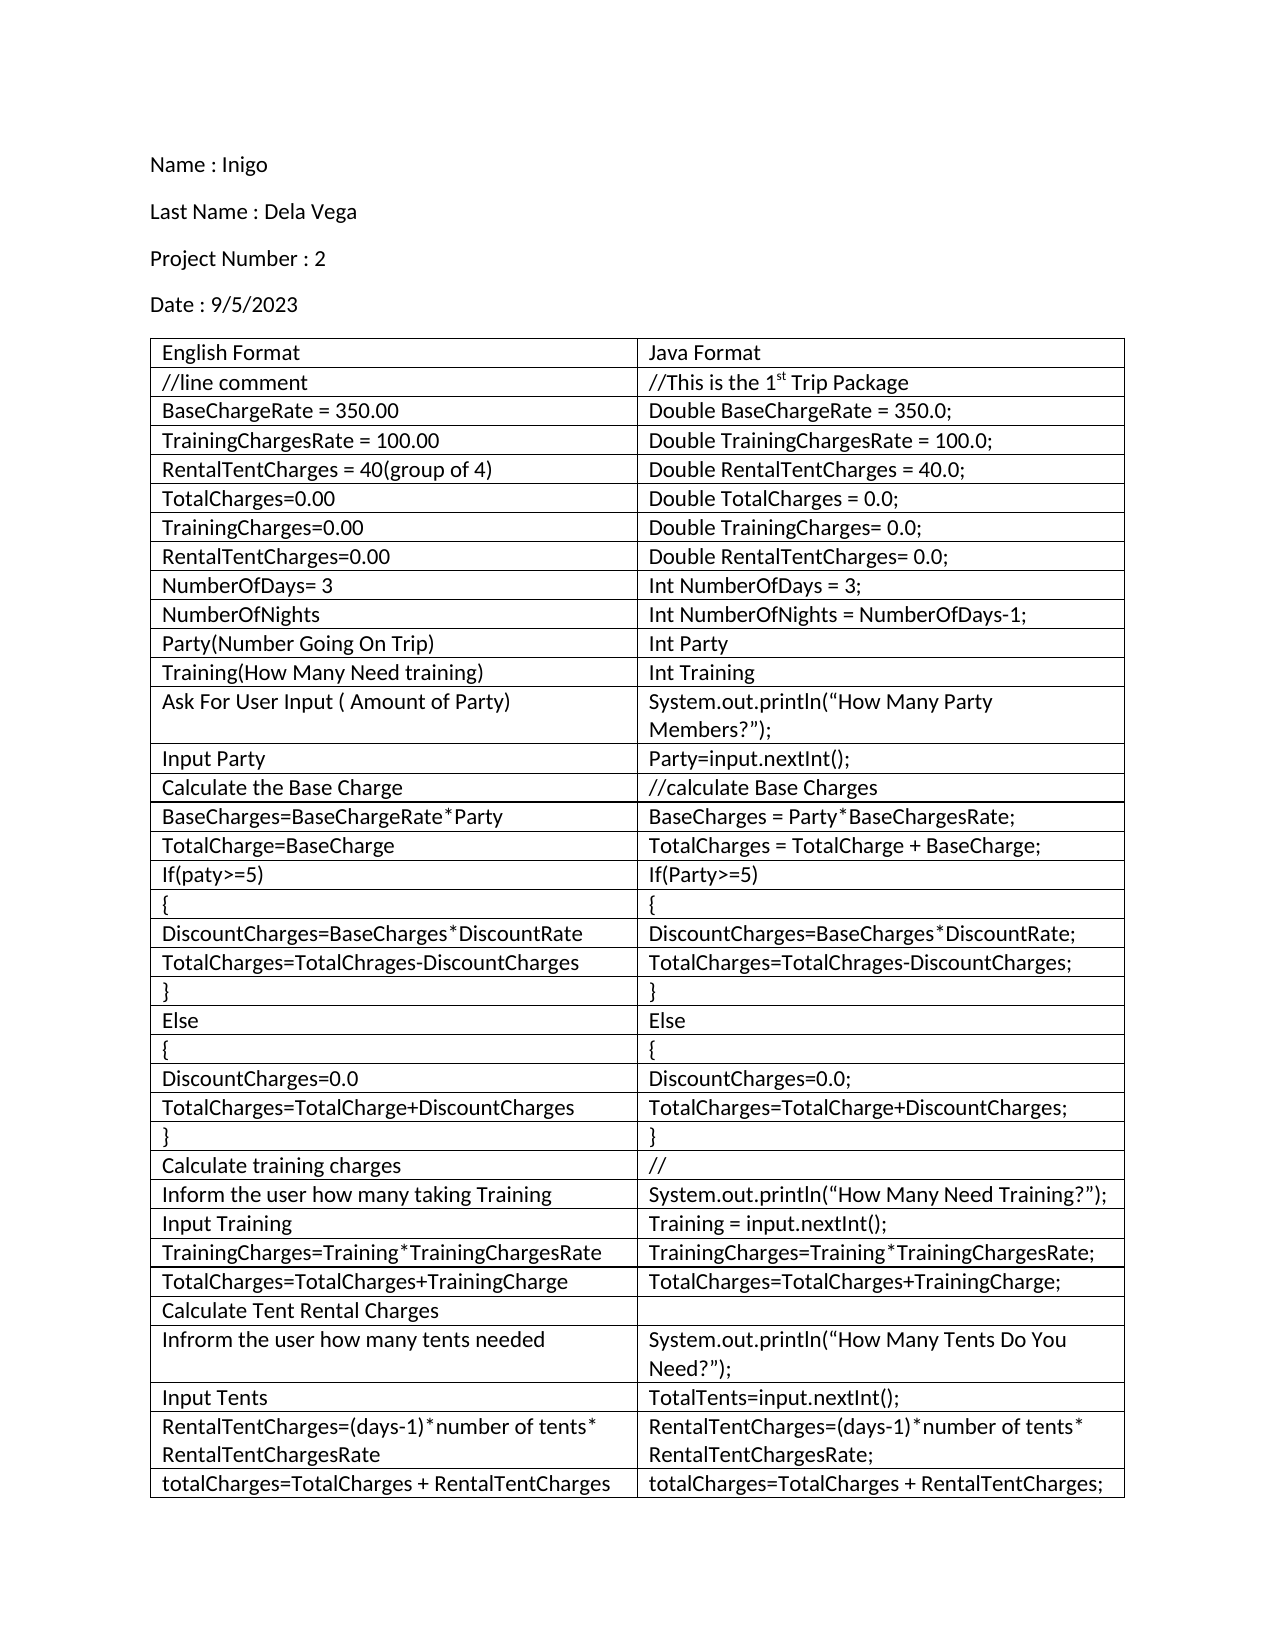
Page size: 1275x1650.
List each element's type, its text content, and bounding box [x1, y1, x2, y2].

table_cell System.out.println(“How Many Tents Do You Need?”); [638, 1326, 1124, 1382]
table_cell Double TotalCharges = 0.0; [638, 484, 1124, 512]
table_cell totalCharges=TotalCharges + RentalTentCharges; [638, 1469, 1124, 1497]
table_cell RentalTentCharges=(days-1)*number of tents* RentalTentChargesRate [151, 1412, 637, 1468]
table_cell DiscountCharges=0.0 [151, 1064, 637, 1092]
table_cell TotalCharges=TotalChrages-DiscountCharges [151, 948, 637, 976]
table_cell BaseCharges = Party*BaseChargesRate; [638, 803, 1124, 831]
table_cell //This is the 1st Trip Package [638, 368, 1124, 396]
table_cell //calculate Base Charges [638, 774, 1124, 801]
table_cell Training = input.nextInt(); [638, 1209, 1124, 1237]
table_header English Format [151, 339, 637, 367]
table_cell Calculate the Base Charge [151, 774, 637, 801]
table_cell RentalTentCharges=0.00 [151, 542, 637, 570]
table_cell RentalTentCharges=(days-1)*number of tents* RentalTentChargesRate; [638, 1412, 1124, 1468]
table_cell BaseChargeRate = 350.00 [151, 397, 637, 425]
text Last Name : Dela Vega [150, 197, 1125, 225]
table_cell Infrorm the user how many tents needed [151, 1326, 637, 1382]
table_cell Int Training [638, 658, 1124, 686]
table_cell DiscountCharges=BaseCharges*DiscountRate; [638, 919, 1124, 947]
table_cell TotalCharge=BaseCharge [151, 832, 637, 859]
table_cell TotalTents=input.nextInt(); [638, 1383, 1124, 1411]
table_cell If(Party>=5) [638, 861, 1124, 889]
table_cell Input Tents [151, 1383, 637, 1411]
table_cell //line comment [151, 368, 637, 396]
text Project Number : 2 [150, 244, 1125, 272]
table_cell TrainingChargesRate = 100.00 [151, 426, 637, 454]
table_cell Else [151, 1006, 637, 1034]
table_cell BaseCharges=BaseChargeRate*Party [151, 803, 637, 831]
table_cell TrainingCharges=0.00 [151, 513, 637, 541]
table_cell } [151, 977, 637, 1005]
table_cell Party=input.nextInt(); [638, 744, 1124, 772]
text Date : 9/5/2023 [150, 291, 1125, 319]
table_cell Double TrainingCharges= 0.0; [638, 513, 1124, 541]
table_cell { [151, 1035, 637, 1063]
table_cell // [638, 1151, 1124, 1179]
table_cell Ask For User Input ( Amount of Party) [151, 687, 637, 743]
table_cell System.out.println(“How Many Need Training?”); [638, 1180, 1124, 1208]
table_header Java Format [638, 339, 1124, 367]
table_cell } [638, 1122, 1124, 1150]
table_cell Party(Number Going On Trip) [151, 629, 637, 657]
table_cell RentalTentCharges = 40(group of 4) [151, 455, 637, 483]
table_cell TrainingCharges=Training*TrainingChargesRate [151, 1239, 637, 1266]
table_cell Double RentalTentCharges= 0.0; [638, 542, 1124, 570]
table_cell Input Training [151, 1209, 637, 1237]
table_cell Int NumberOfNights = NumberOfDays-1; [638, 600, 1124, 628]
table_cell TotalCharges=TotalCharges+TrainingCharge; [638, 1268, 1124, 1296]
table_cell Int NumberOfDays = 3; [638, 571, 1124, 599]
table_cell totalCharges=TotalCharges + RentalTentCharges [151, 1469, 637, 1497]
table_cell Training(How Many Need training) [151, 658, 637, 686]
table_cell TotalCharges=TotalCharges+TrainingCharge [151, 1268, 637, 1296]
table_cell TotalCharges = TotalCharge + BaseCharge; [638, 832, 1124, 859]
table_cell TotalCharges=TotalCharge+DiscountCharges [151, 1093, 637, 1121]
table_cell Double BaseChargeRate = 350.0; [638, 397, 1124, 425]
table_cell TotalCharges=0.00 [151, 484, 637, 512]
table_cell If(paty>=5) [151, 861, 637, 889]
table_cell Input Party [151, 744, 637, 772]
table_cell { [638, 1035, 1124, 1063]
table_cell } [638, 977, 1124, 1005]
text Name : Inigo [150, 150, 1125, 178]
table_cell Inform the user how many taking Training [151, 1180, 637, 1208]
table_cell Else [638, 1006, 1124, 1034]
table_cell NumberOfDays= 3 [151, 571, 637, 599]
table_cell TrainingCharges=Training*TrainingChargesRate; [638, 1239, 1124, 1266]
table_cell DiscountCharges=0.0; [638, 1064, 1124, 1092]
table_cell Double RentalTentCharges = 40.0; [638, 455, 1124, 483]
table_cell Int Party [638, 629, 1124, 657]
table_cell { [638, 890, 1124, 918]
table_cell DiscountCharges=BaseCharges*DiscountRate [151, 919, 637, 947]
table_cell [638, 1297, 1124, 1324]
table_cell NumberOfNights [151, 600, 637, 628]
table_cell Calculate training charges [151, 1151, 637, 1179]
table_cell TotalCharges=TotalCharge+DiscountCharges; [638, 1093, 1124, 1121]
table_cell TotalCharges=TotalChrages-DiscountCharges; [638, 948, 1124, 976]
table_cell } [151, 1122, 637, 1150]
table_cell { [151, 890, 637, 918]
table_cell System.out.println(“How Many Party Members?”); [638, 687, 1124, 743]
table_cell Double TrainingChargesRate = 100.0; [638, 426, 1124, 454]
table_cell Calculate Tent Rental Charges [151, 1297, 637, 1324]
